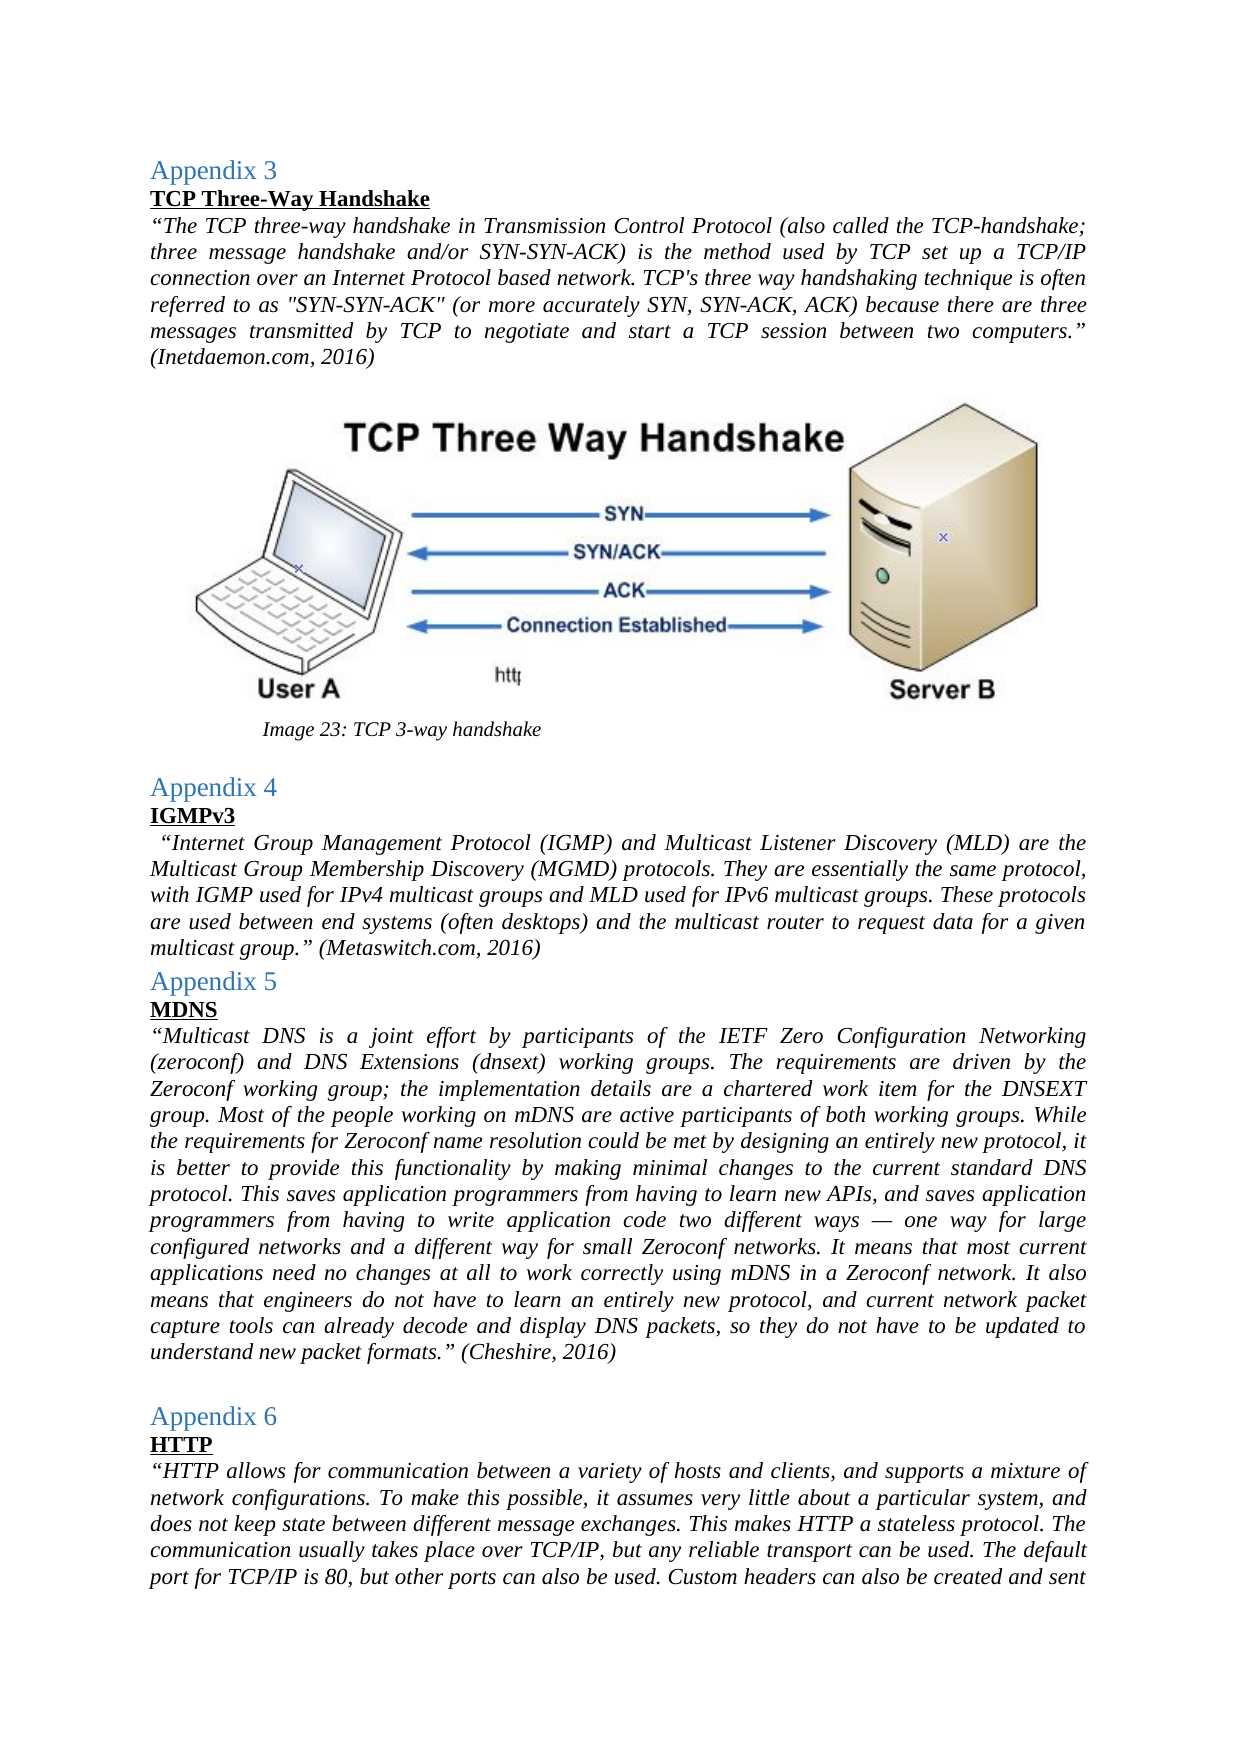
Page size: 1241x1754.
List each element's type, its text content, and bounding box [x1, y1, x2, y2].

subtitle Appendix 5 [150, 964, 1090, 996]
text “The TCP three-way handshake in Transmission Control Protocol (also called the TCP-handshake; three message handshake and/or SYN-SYN-ACK) is the method used by TCP set up a TCP/IP connection over an Internet Protocol based network. TCP's three way handshaking technique is often referred to as "SYN-SYN-ACK" (or more accurately SYN, SYN-ACK, ACK) because there are three messages transmitted by TCP to negotiate and start a TCP session between two computers.” (Inetdaemon.com, 2016) [150, 212, 1090, 370]
subtitle Appendix 3 [150, 154, 1090, 185]
picture [187, 397, 1053, 711]
text IGMPv3 [150, 802, 1090, 829]
text HTTP [150, 1431, 1090, 1457]
text “Multicast DNS is a joint effort by participants of the IETF Zero Configuration Networking (zeroconf) and DNS Extensions (dnsext) working groups. The requirements are driven by the Zeroconf working group; the implementation details are a chartered work item for the DNSEXT group. Most of the people working on mDNS are active participants of both working groups. While the requirements for Zeroconf name resolution could be met by designing an entirely new protocol, it is better to provide this functionality by making minimal changes to the current standard DNS protocol. This saves application programmers from having to learn new APIs, and saves application programmers from having to write application code two different ways — one way for large configured networks and a different way for small Zeroconf networks. It means that most current applications need no changes at all to work correctly using mDNS in a Zeroconf network. It also means that engineers do not have to learn an entirely new protocol, and current network packet capture tools can already decode and display DNS packets, so they do not have to be updated to understand new packet formats.” (Cheshire, 2016) [150, 1022, 1090, 1365]
subtitle Appendix 6 [150, 1400, 1090, 1431]
subtitle Appendix 4 [150, 771, 1090, 802]
text MDNS [150, 996, 1090, 1022]
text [150, 1457, 1090, 1589]
text “Internet Group Management Protocol (IGMP) and Multicast Listener Discovery (MLD) are the Multicast Group Membership Discovery (MGMD) protocols. They are essentially the same protocol, with IGMP used for IPv4 multicast groups and MLD used for IPv6 multicast groups. These protocols are used between end systems (often desktops) and the multicast router to request data for a given multicast group.” (Metaswitch.com, 2016) [150, 829, 1090, 960]
text TCP Three-Way Handshake [150, 185, 1090, 212]
